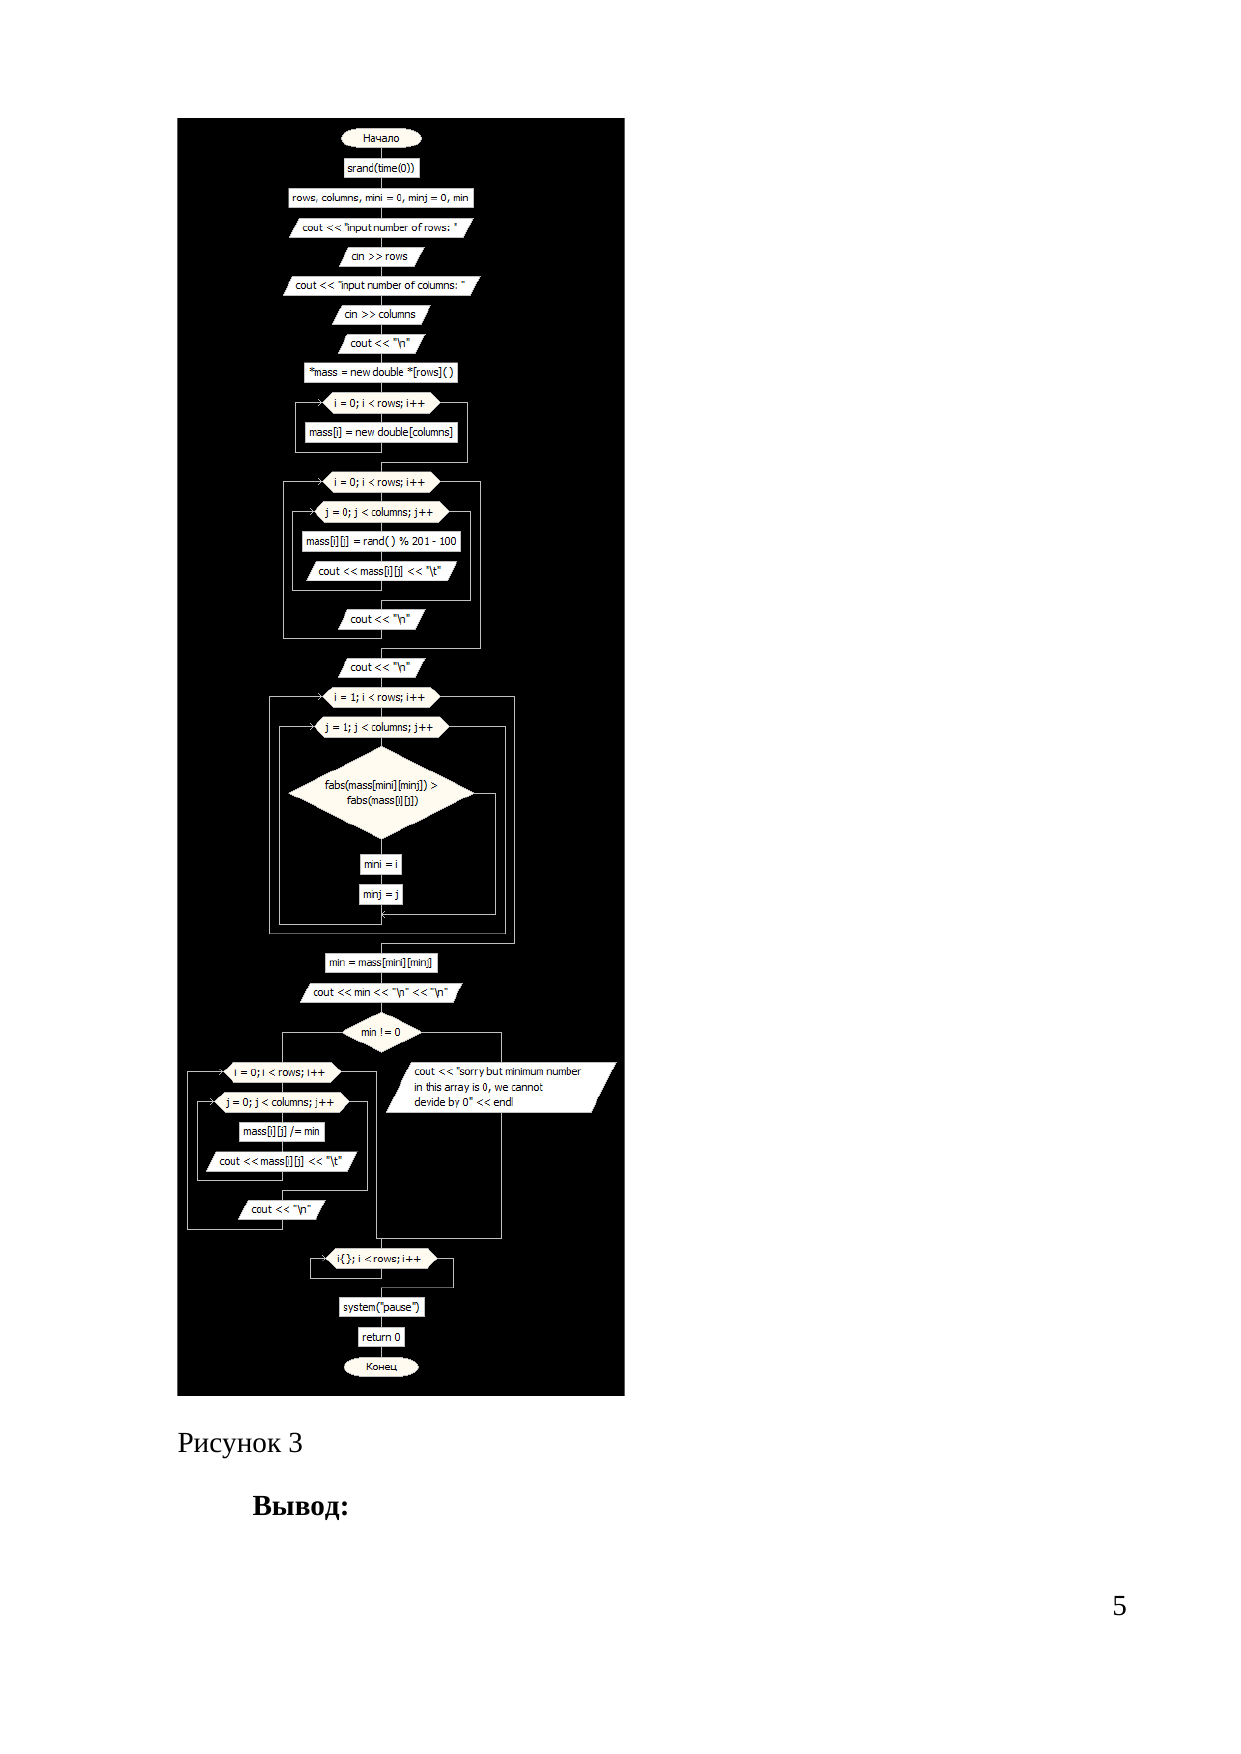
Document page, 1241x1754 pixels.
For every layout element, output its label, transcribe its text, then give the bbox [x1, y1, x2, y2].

text Рисунок 3 [177, 1425, 1152, 1459]
picture [177, 118, 625, 1396]
text Вывод: [177, 1488, 1152, 1521]
